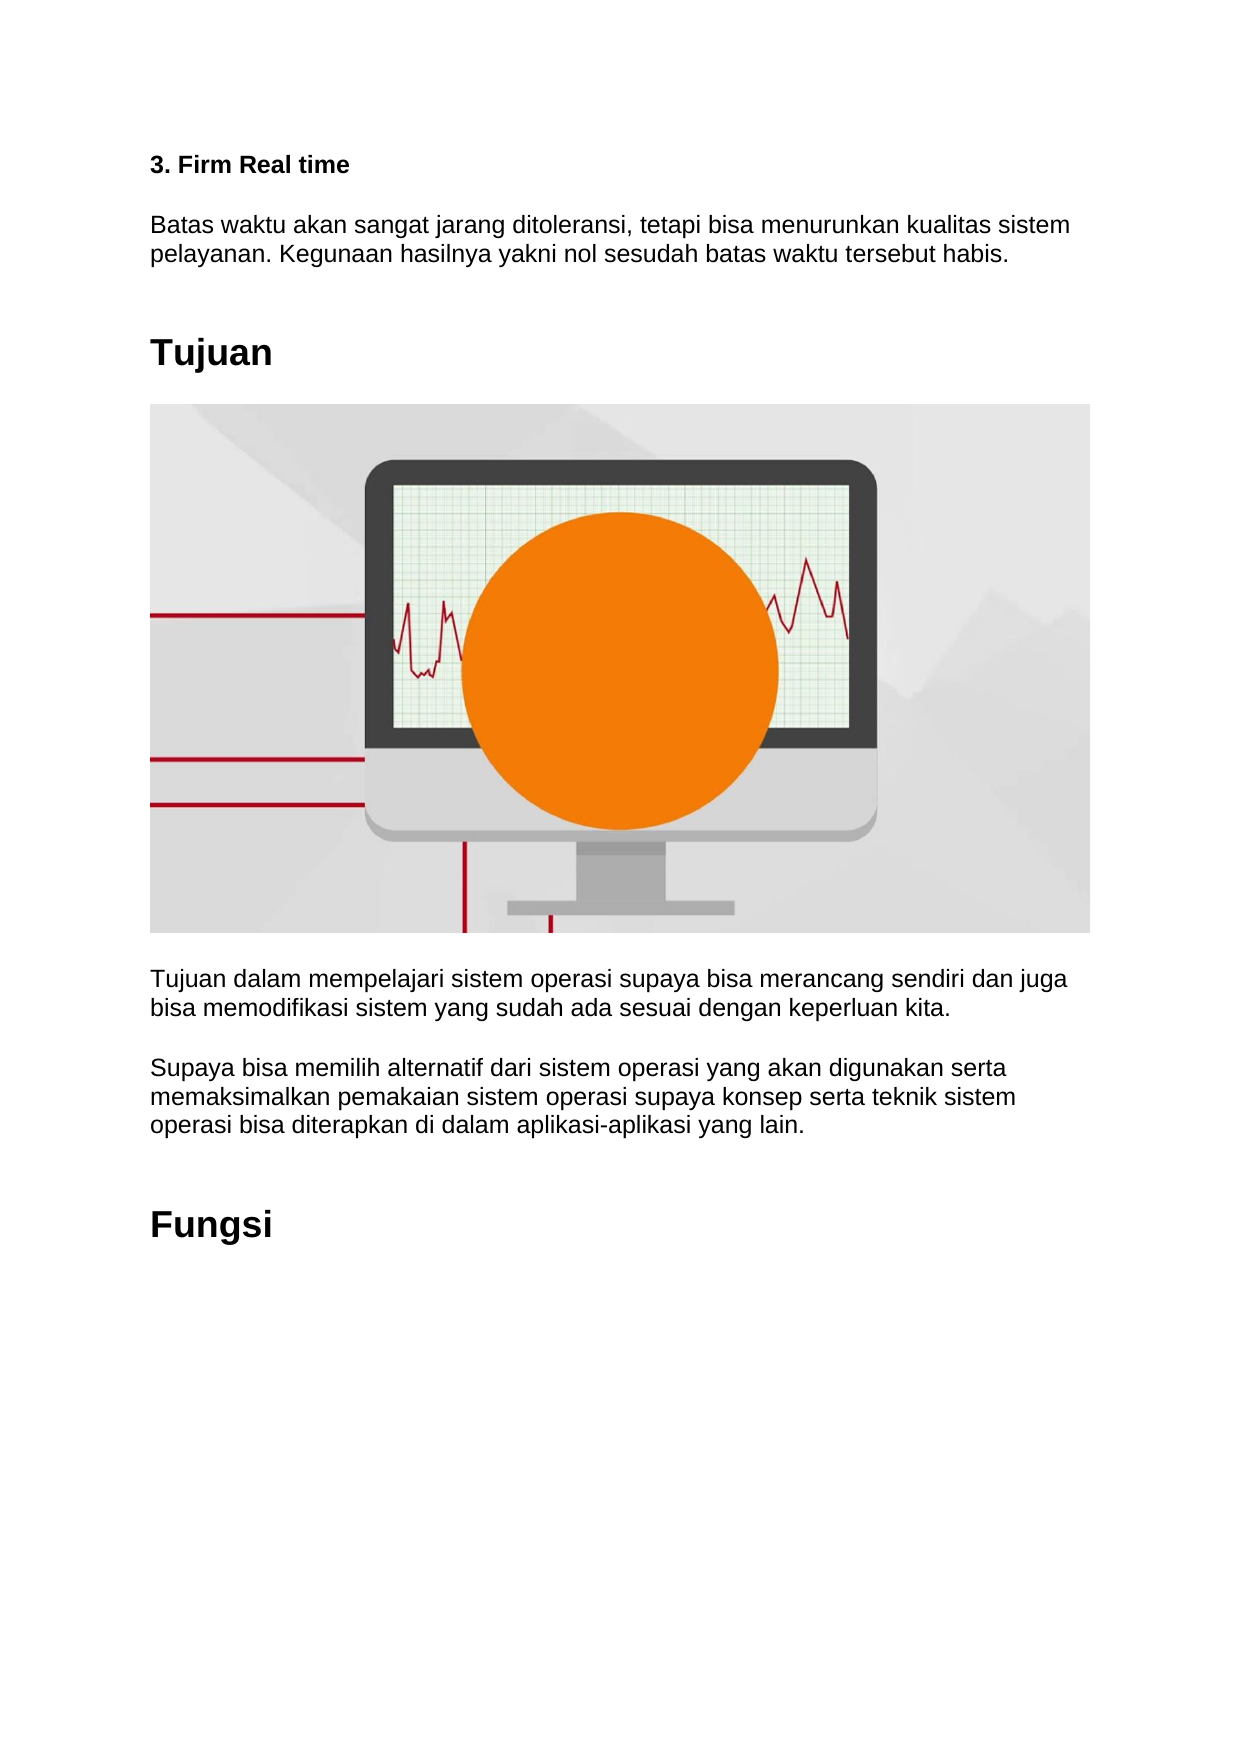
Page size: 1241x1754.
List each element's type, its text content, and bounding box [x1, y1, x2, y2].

subtitle Fungsi [150, 1202, 1090, 1245]
text Batas waktu akan sangat jarang ditoleransi, tetapi bisa menurunkan kualitas sistem pelayanan. Kegunaan hasilnya yakni nol sesudah batas waktu tersebut habis. [150, 210, 1090, 267]
picture [150, 404, 1091, 933]
text 3. Firm Real time [150, 150, 1090, 179]
text Tujuan dalam mempelajari sistem operasi supaya bisa merancang sendiri dan juga bisa memodifikasi sistem yang sudah ada sesuai dengan keperluan kita. [150, 964, 1090, 1022]
subtitle Tujuan [150, 330, 1090, 373]
text Supaya bisa memilih alternatif dari sistem operasi yang akan digunakan serta memaksimalkan pemakaian sistem operasi supaya konsep serta teknik sistem operasi bisa diterapkan di dalam aplikasi-aplikasi yang lain. [150, 1053, 1090, 1139]
